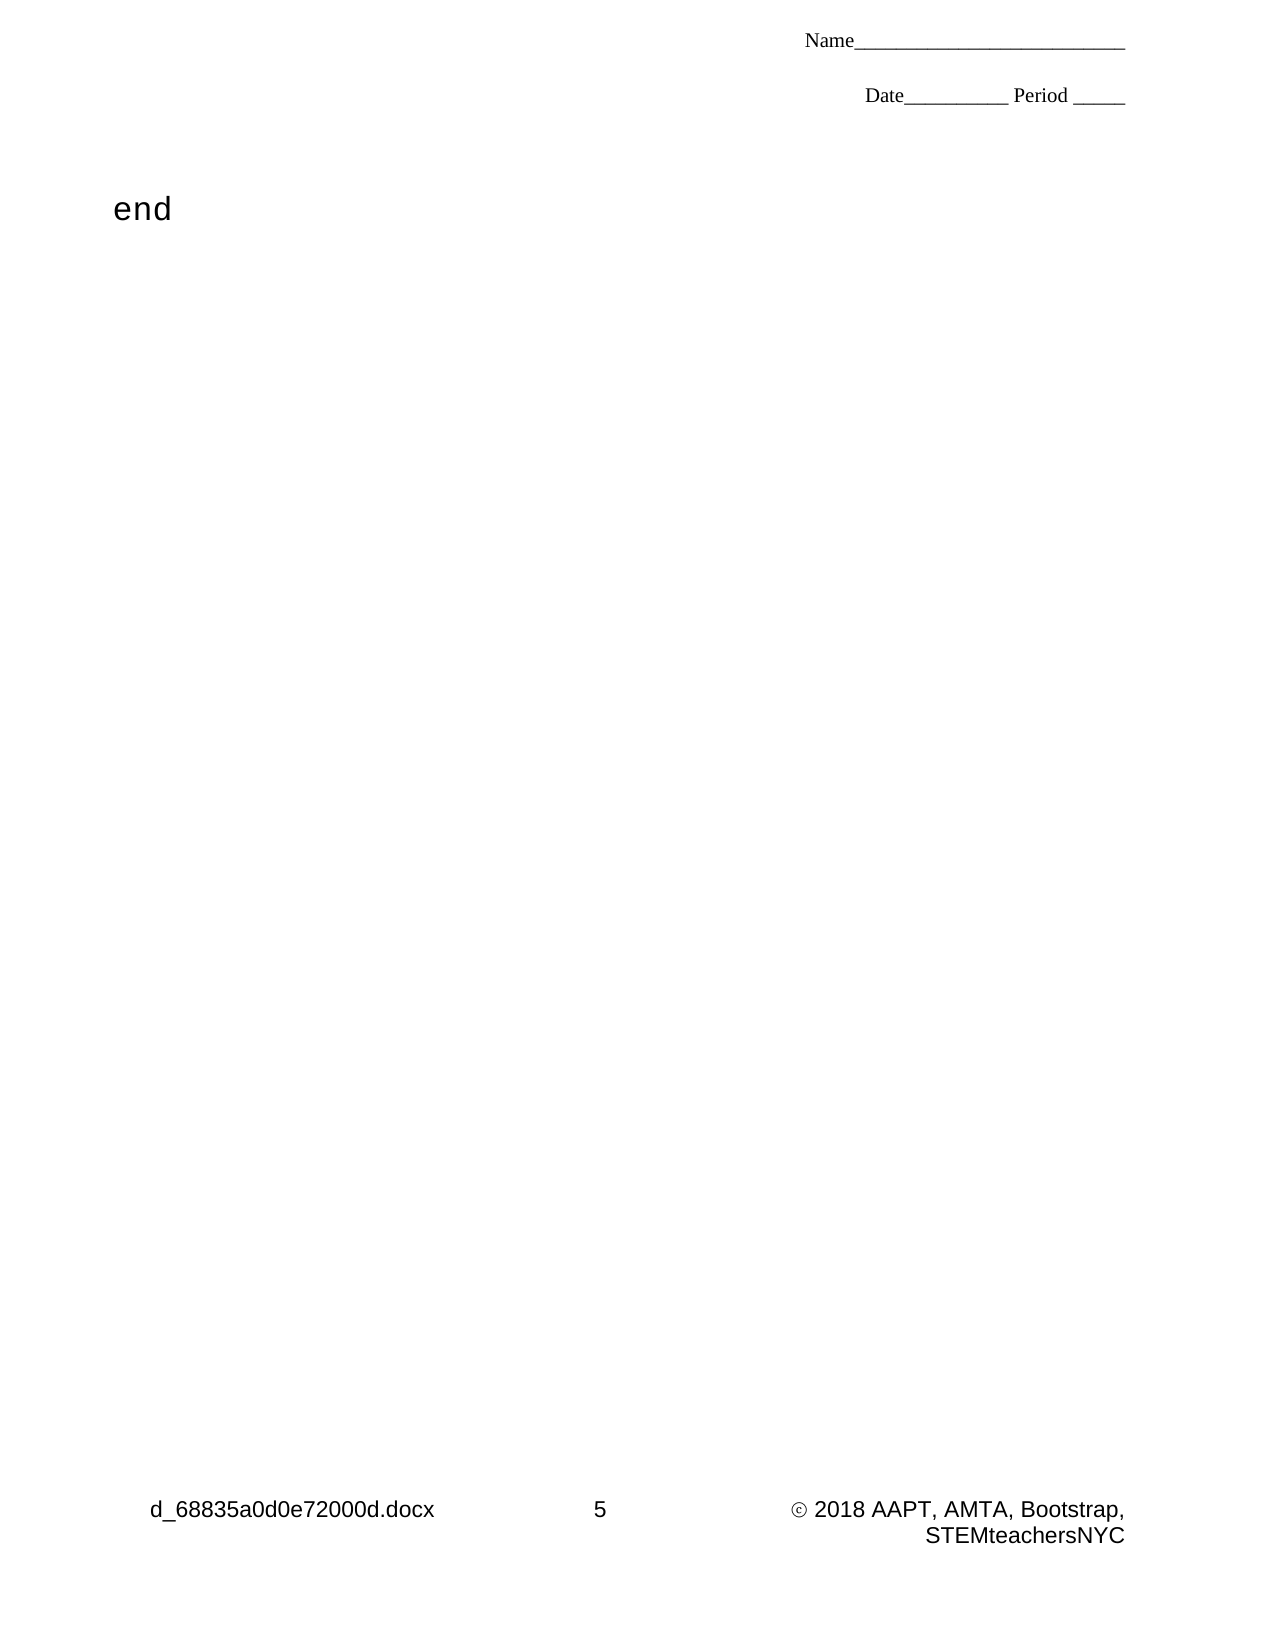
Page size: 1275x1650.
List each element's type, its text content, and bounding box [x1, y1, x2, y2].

text end [112, 193, 1200, 231]
